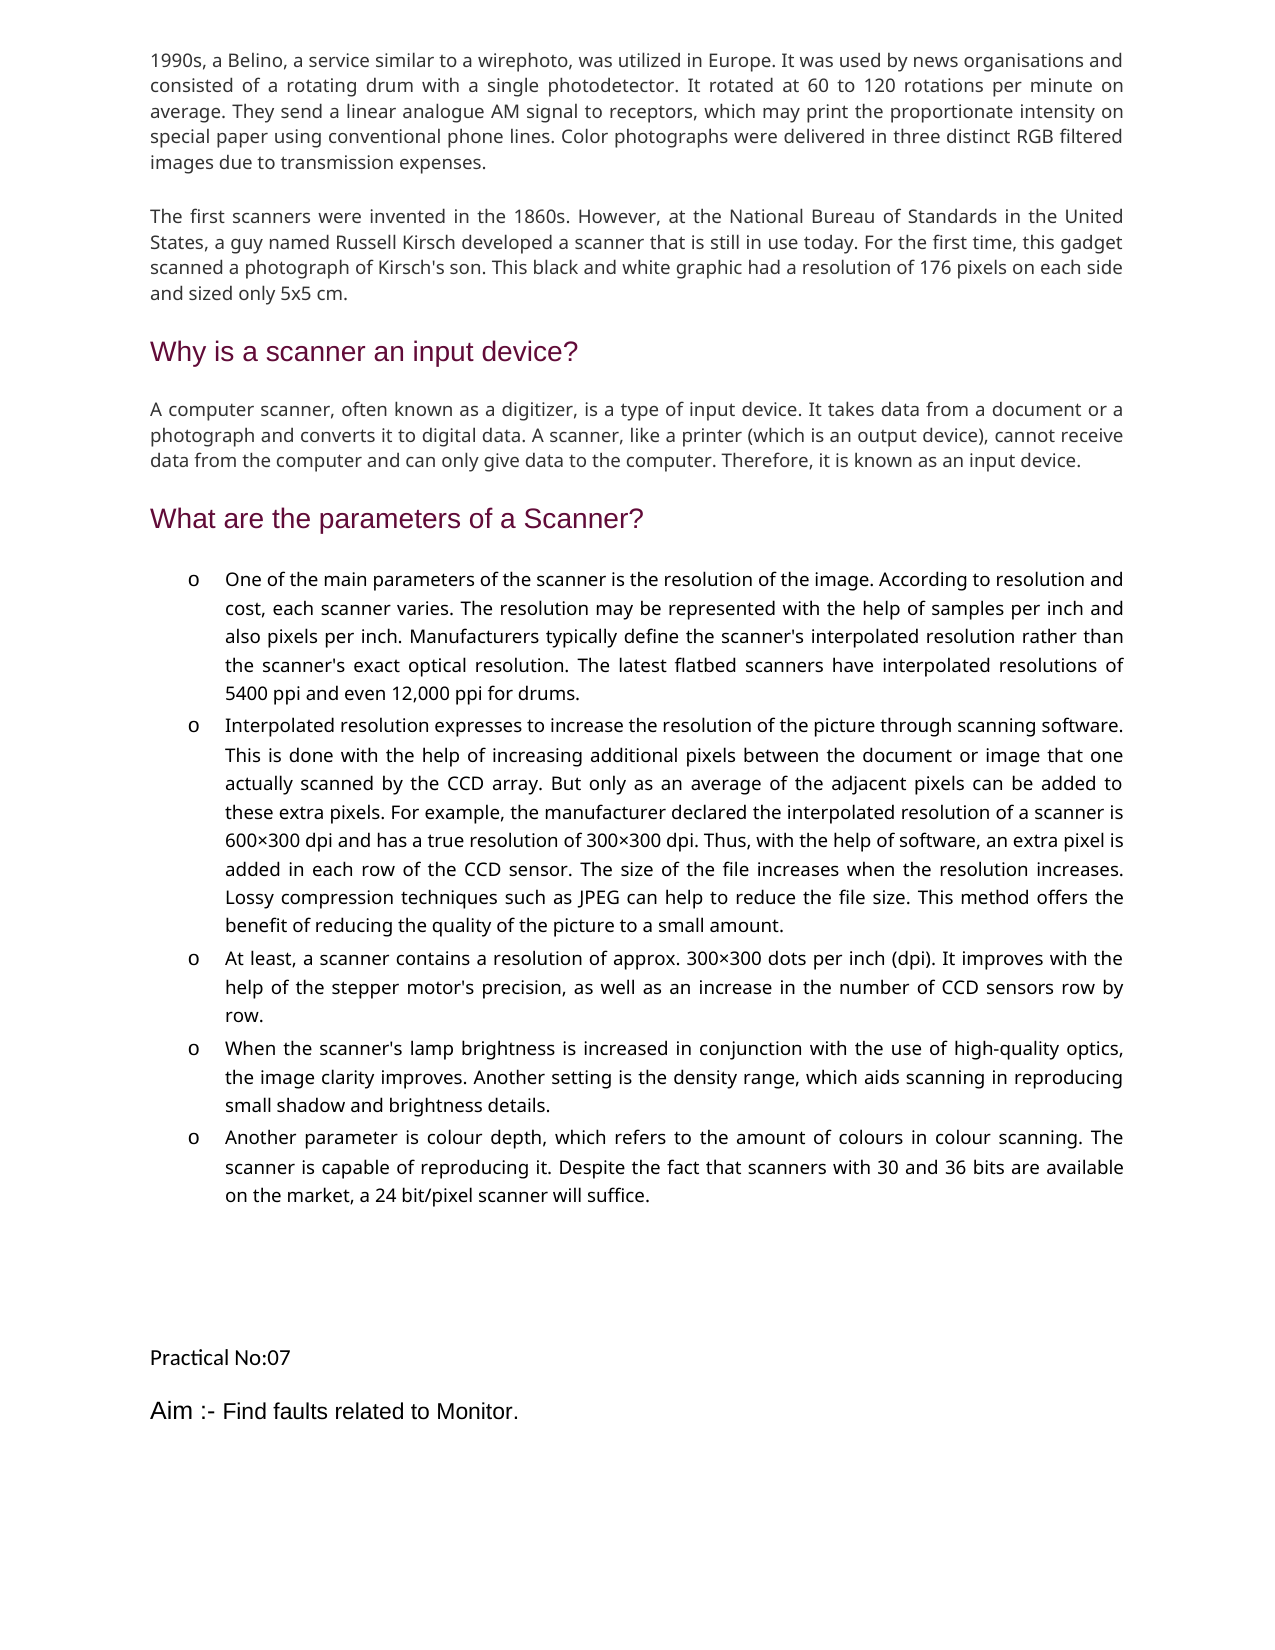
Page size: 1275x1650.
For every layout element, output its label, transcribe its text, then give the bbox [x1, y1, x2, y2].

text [150, 47, 1125, 174]
text Practical No:07 [150, 1343, 1125, 1371]
list Interpolated resolution expresses to increase the resolution of the picture through scanning software. This is done with the help of increasing additional pixels between the document or image that one actually scanned by the CCD array. But only as an average of the adjacent pixels can be added to these extra pixels. For example, the manufacturer declared the interpolated resolution of a scanner is 600×300 dpi and has a true resolution of 300×300 dpi. Thus, with the help of software, an extra pixel is added in each row of the CCD sensor. The size of the file increases when the resolution increases. Lossy compression techniques such as JPEG can help to reduce the file size. This method offers the benefit of reducing the quality of the picture to a small amount. [187, 711, 1125, 938]
list At least, a scanner contains a resolution of approx. 300×300 dots per inch (dpi). It improves with the help of the stepper motor's precision, as well as an increase in the number of CCD sensors row by row. [187, 943, 1125, 1028]
list Another parameter is colour depth, which refers to the amount of colours in colour scanning. The scanner is capable of reproducing it. Despite the fact that scanners with 30 and 36 bits are available on the market, a 24 bit/pixel scanner will suffice. [187, 1123, 1125, 1208]
list When the scanner's lamp brightness is increased in conjunction with the use of high-quality optics, the image clarity improves. Another setting is the density range, which aids scanning in reproducing small shadow and brightness details. [187, 1033, 1125, 1118]
text The first scanners were invented in the 1860s. However, at the National Bureau of Standards in the United States, a guy named Russell Kirsch developed a scanner that is still in use today. For the first time, this gadget scanned a photograph of Kirsch's son. This black and white graphic had a resolution of 176 pixels on each side and sized only 5x5 cm. [150, 204, 1125, 306]
text A computer scanner, often known as a digitizer, is a type of input device. It takes data from a document or a photograph and converts it to digital data. A scanner, like a printer (which is an output device), cannot receive data from the computer and can only give data to the computer. Therefore, it is known as an input device. [150, 397, 1125, 473]
list One of the main parameters of the scanner is the resolution of the image. According to resolution and cost, each scanner varies. The resolution may be represented with the help of samples per inch and also pixels per inch. Manufacturers typically define the scanner's interpolated resolution rather than the scanner's exact optical resolution. The latest flatbed scanners have interpolated resolutions of 5400 ppi and even 12,000 ppi for drums. [187, 564, 1125, 706]
subtitle What are the parameters of a Scanner? [150, 502, 1125, 535]
text Aim :- Find faults related to Monitor. [150, 1396, 1125, 1425]
subtitle Why is a scanner an input device? [150, 335, 1125, 367]
